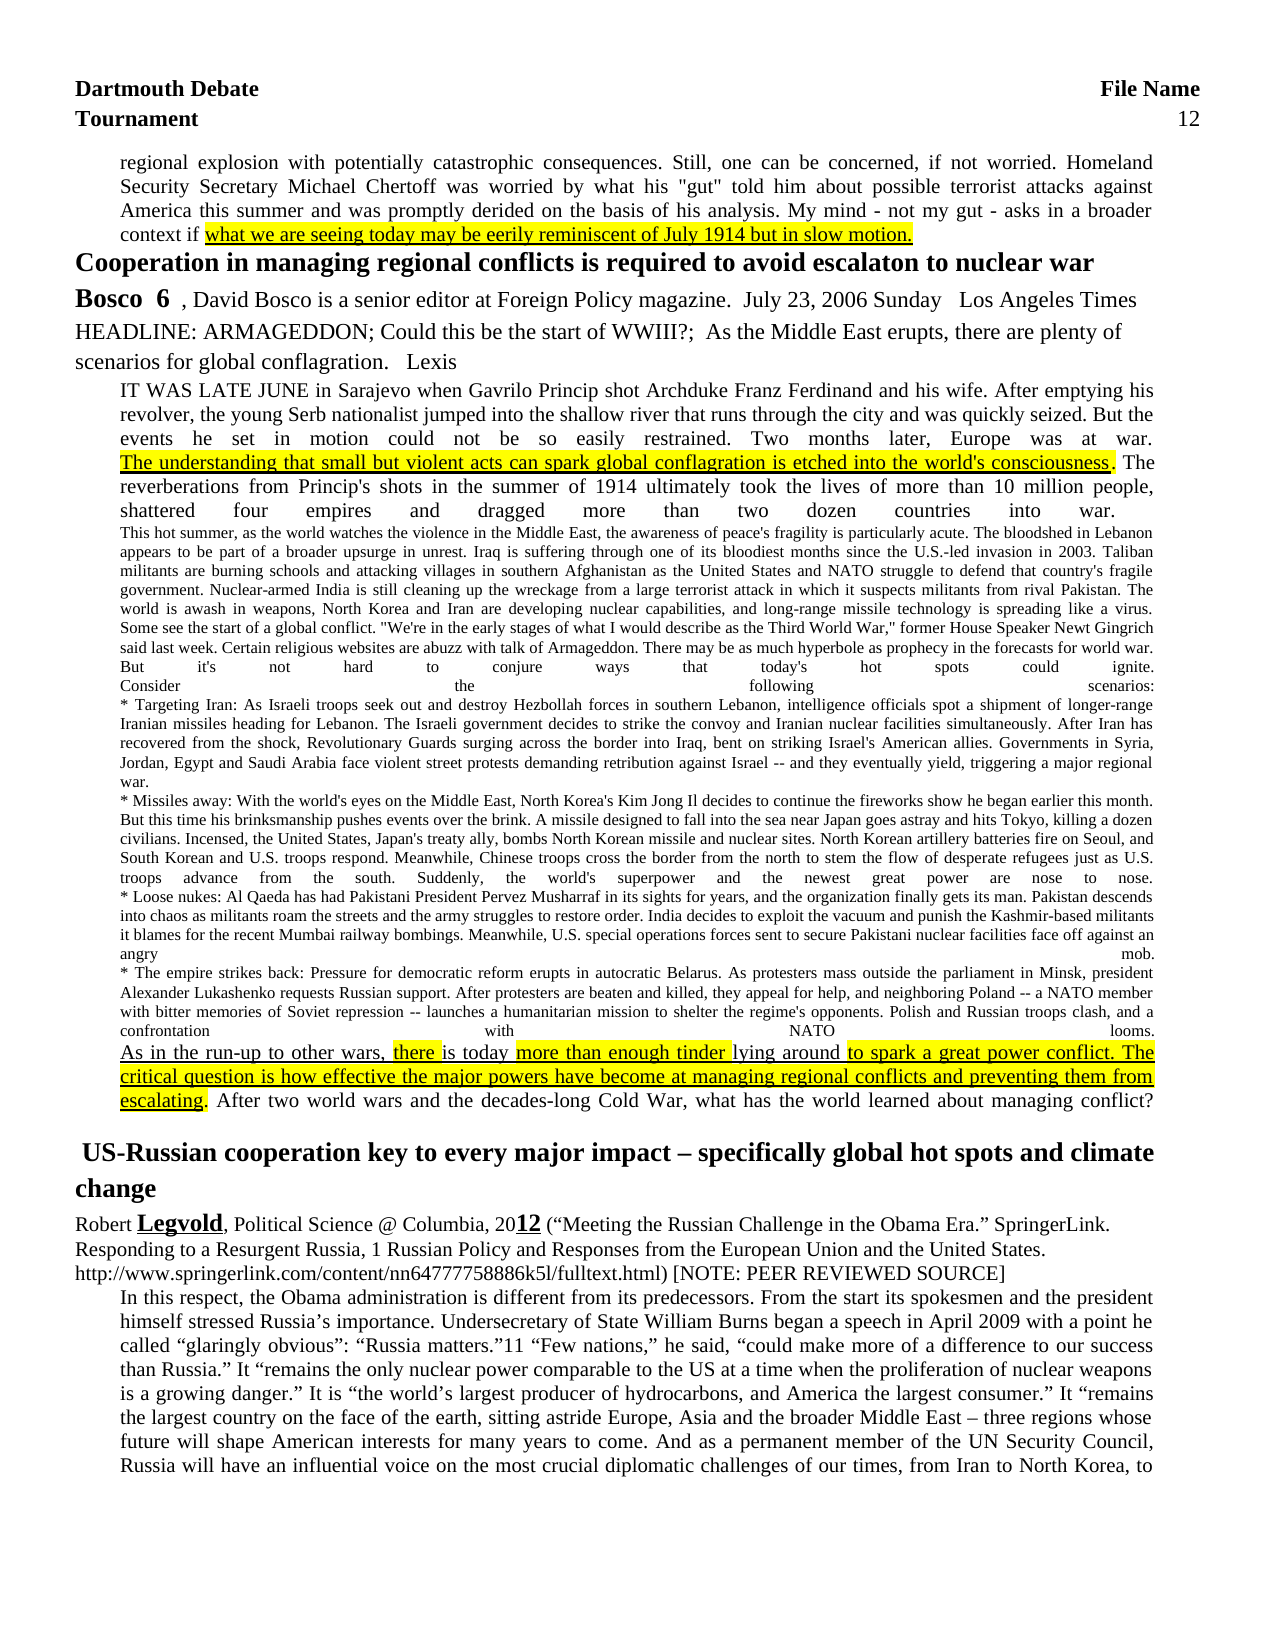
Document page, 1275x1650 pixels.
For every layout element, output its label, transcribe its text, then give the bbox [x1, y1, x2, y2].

text Bosco 6 , David Bosco is a senior editor at Foreign Policy magazine. July 23, 2006 Sunday Los Angeles Times [75, 282, 1200, 313]
text HEADLINE: ARMAGEDDON; Could this be the start of WWIII?; As the Middle East erupts, there are plenty of scenarios for global conflagration. Lexis [75, 318, 1200, 374]
subtitle Cooperation in managing regional conflicts is required to avoid escalaton to nuclear war [75, 246, 1200, 277]
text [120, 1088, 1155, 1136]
text Robert Legvold, Political Science @ Columbia, 2012 (“Meeting the Russian Challenge in the Obama Era.” SpringerLink. Responding to a Resurgent Russia, 1 Russian Policy and Responses from the European Union and the United States. http://www.springerlink.com/content/nn64777758886k5l/fulltext.html) [NOTE: PEER REVIEWED SOURCE] [75, 1208, 1200, 1284]
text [120, 1284, 1155, 1477]
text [120, 150, 1155, 246]
text IT WAS LATE JUNE in Sarajevo when Gavrilo Princip shot Archduke Franz Ferdinand and his wife. After emptying his revolver, the young Serb nationalist jumped into the shallow river that runs through the city and was quickly seized. But the events he set in motion could not be so easily restrained. Two months later, Europe was at war. The understanding that small but violent acts can spark global conflagration is etched into the world's consciousness. The reverberations from Princip's shots in the summer of 1914 ultimately took the lives of more than 10 million people, shattered four empires and dragged more than two dozen countries into war. This hot summer, as the world watches the violence in the Middle East, the awareness of peace's fragility is particularly acute. The bloodshed in Lebanon appears to be part of a broader upsurge in unrest. Iraq is suffering through one of its bloodiest months since the U.S.-led invasion in 2003. Taliban militants are burning schools and attacking villages in southern Afghanistan as the United States and NATO struggle to defend that country's fragile government. Nuclear-armed India is still cleaning up the wreckage from a large terrorist attack in which it suspects militants from rival Pakistan. The world is awash in weapons, North Korea and Iran are developing nuclear capabilities, and long-range missile technology is spreading like a virus. Some see the start of a global conflict. "We're in the early stages of what I would describe as the Third World War," former House Speaker Newt Gingrich said last week. Certain religious websites are abuzz with talk of Armageddon. There may be as much hyperbole as prophecy in the forecasts for world war. But it's not hard to conjure ways that today's hot spots could ignite. Consider the following scenarios: * Targeting Iran: As Israeli troops seek out and destroy Hezbollah forces in southern Lebanon, intelligence officials spot a shipment of longer-range Iranian missiles heading for Lebanon. The Israeli government decides to strike the convoy and Iranian nuclear facilities simultaneously. After Iran has recovered from the shock, Revolutionary Guards surging across the border into Iraq, bent on striking Israel's American allies. Governments in Syria, Jordan, Egypt and Saudi Arabia face violent street protests demanding retribution against Israel -- and they eventually yield, triggering a major regional war. * Missiles away: With the world's eyes on the Middle East, North Korea's Kim Jong Il decides to continue the fireworks show he began earlier this month. But this time his brinksmanship pushes events over the brink. A missile designed to fall into the sea near Japan goes astray and hits Tokyo, killing a dozen civilians. Incensed, the United States, Japan's treaty ally, bombs North Korean missile and nuclear sites. North Korean artillery batteries fire on Seoul, and South Korean and U.S. troops respond. Meanwhile, Chinese troops cross the border from the north to stem the flow of desperate refugees just as U.S. troops advance from the south. Suddenly, the world's superpower and the newest great power are nose to nose. * Loose nukes: Al Qaeda has had Pakistani President Pervez Musharraf in its sights for years, and the organization finally gets its man. Pakistan descends into chaos as militants roam the streets and the army struggles to restore order. India decides to exploit the vacuum and punish the Kashmir-based militants it blames for the recent Mumbai railway bombings. Meanwhile, U.S. special operations forces sent to secure Pakistani nuclear facilities face off against an angry mob. * The empire strikes back: Pressure for democratic reform erupts in autocratic Belarus. As protesters mass outside the parliament in Minsk, president Alexander Lukashenko requests Russian support. After protesters are beaten and killed, they appeal for help, and neighboring Poland -- a NATO member with bitter memories of Soviet repression -- launches a humanitarian mission to shelter the regime's opponents. Polish and Russian troops clash, and a confrontation with NATO looms. As in the run-up to other wars, there is today more than enough tinder lying around to spark a great power conflict. The critical question is how effective the major powers have become at managing regional conflicts and preventing them from escalating. After two world wars and the decades-long Cold War, what has the world learned about managing conflict? [120, 378, 1155, 1061]
subtitle US-Russian cooperation key to every major impact – specifically global hot spots and climate change [75, 1136, 1200, 1203]
